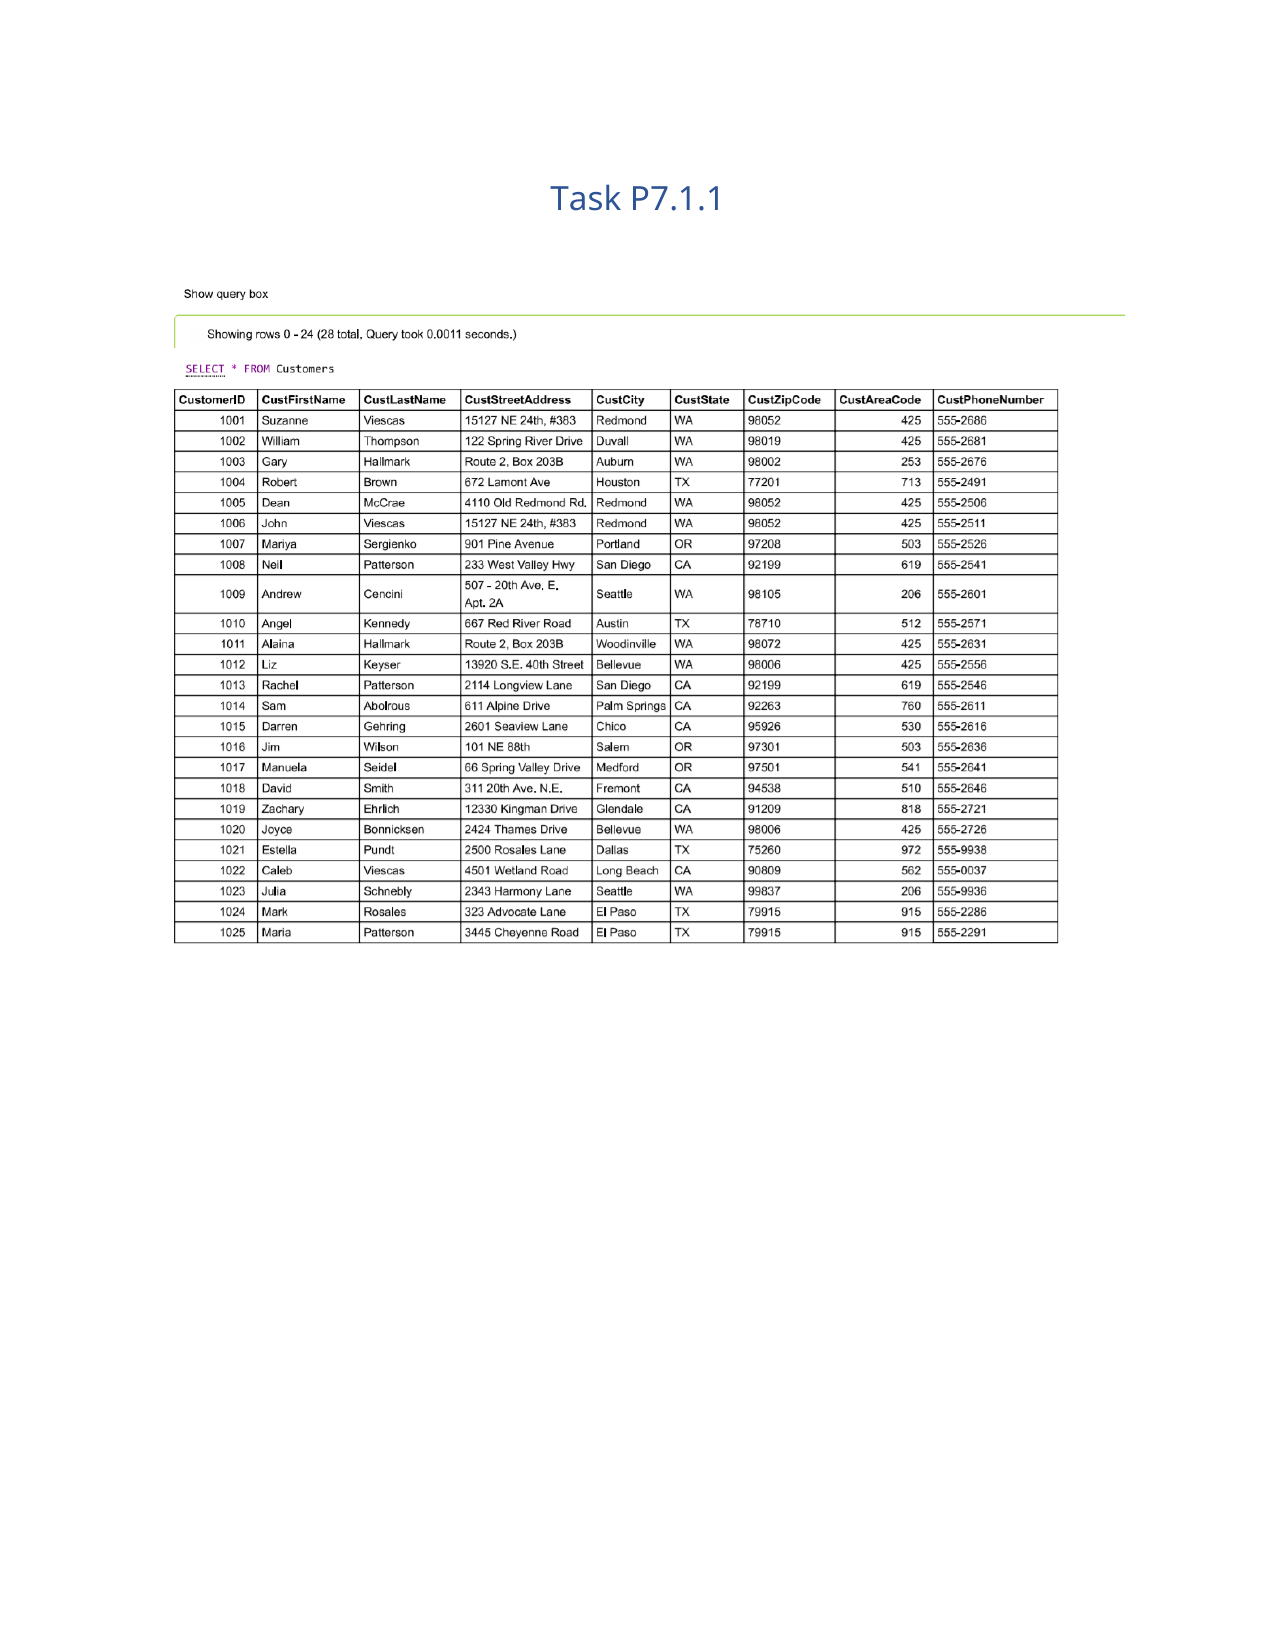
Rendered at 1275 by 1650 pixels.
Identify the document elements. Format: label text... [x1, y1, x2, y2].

picture [150, 270, 1125, 955]
subtitle Task P7.1.1 [150, 175, 1125, 220]
